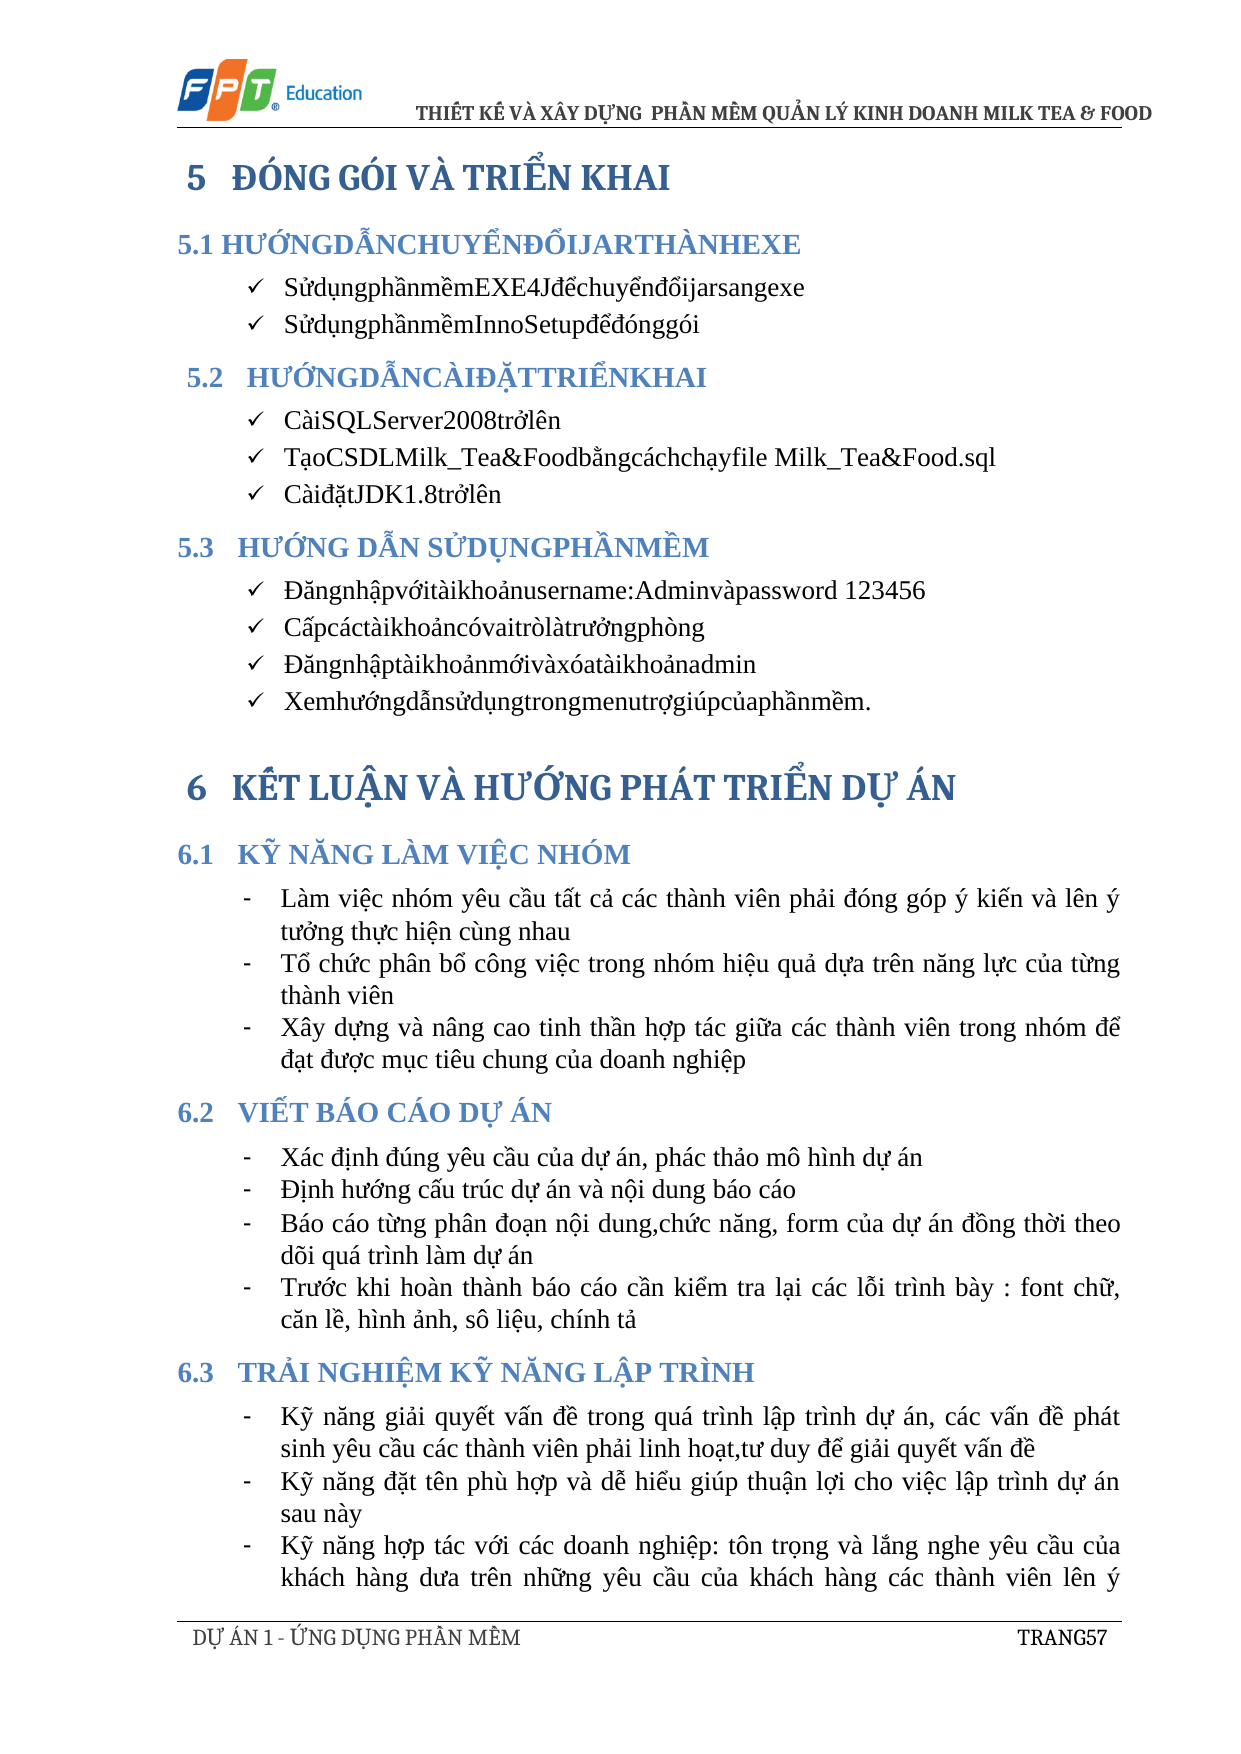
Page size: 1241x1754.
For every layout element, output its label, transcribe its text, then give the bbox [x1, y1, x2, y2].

picture [177, 59, 364, 121]
list Đăngnhậptàikhoảnmớivàxóatàikhoảnadmin [246, 648, 1122, 679]
list Định hướng cấu trúc dự án và nội dung báo cáo [243, 1173, 1122, 1206]
subtitle VIẾT BÁO CÁO DỰ ÁN [177, 1095, 1122, 1128]
list CàiđặtJDK1.8trởlên [246, 478, 1122, 509]
list Kỹ năng đặt tên phù hợp và dễ hiểu giúp thuận lợi cho việc lập trình dự án sau này [243, 1464, 1122, 1528]
list Làm việc nhóm yêu cầu tất cả các thành viên phải đóng góp ý kiến và lên ý tưởng thực hiện cùng nhau [243, 882, 1122, 946]
list Đăngnhậpvớitàikhoảnusername:Adminvàpassword 123456 [246, 574, 1122, 605]
list TạoCSDLMilk_Tea&Foodbằngcáchchạyfile Milk_Tea&Food.sql [246, 441, 1122, 472]
list Kỹ năng giải quyết vấn đề trong quá trình lập trình dự án, các vấn đề phát sinh yêu cầu các thành viên phải linh hoạt,tư duy để giải quyết vấn đề [243, 1399, 1122, 1464]
list Tổ chức phân bổ công việc trong nhóm hiệu quả dựa trên năng lực của từng thành viên [243, 946, 1122, 1010]
subtitle KẾT LUẬN VÀ HƯỚNG PHÁT TRIỂN DỰ ÁN [187, 767, 1122, 810]
list Báo cáo từng phân đoạn nội dung,chức năng, form của dự án đồng thời theo dõi quá trình làm dự án [243, 1206, 1122, 1270]
list Xây dựng và nâng cao tinh thần hợp tác giữa các thành viên trong nhóm để đạt được mục tiêu chung của doanh nghiệp [243, 1010, 1122, 1074]
subtitle HƯỚNGDẪNCÀIĐẶTTRIỂNKHAI [187, 360, 1122, 394]
list Cấpcáctàikhoảncóvaitròlàtrưởngphòng [246, 611, 1122, 642]
list Xemhướngdẫnsửdụngtrongmenutrợgiúpcủaphầnmềm. [246, 685, 1122, 717]
list SửdụngphầnmềmEXE4Jđểchuyểnđổijarsangexe [246, 271, 1122, 302]
subtitle HƯỚNG DẪN SỬDỤNGPHẦNMỀM [177, 530, 1122, 564]
list Xác định đúng yêu cầu của dự án, phác thảo mô hình dự án [243, 1140, 1122, 1173]
list CàiSQLServer2008trởlên [246, 404, 1122, 435]
subtitle TRẢI NGHIỆM KỸ NĂNG LẬP TRÌNH [177, 1355, 1122, 1388]
list Trước khi hoàn thành báo cáo cần kiểm tra lại các lỗi trình bày : font chữ, căn lề, hình ảnh, sô liệu, chính tả [243, 1270, 1122, 1334]
list SửdụngphầnmềmInnoSetupđểđónggói [246, 308, 1122, 339]
subtitle KỸ NĂNG LÀM VIỆC NHÓM [177, 837, 1122, 871]
subtitle ĐÓNG GÓI VÀ TRIỂN KHAI [187, 156, 1122, 199]
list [243, 1528, 1122, 1592]
subtitle 5.1 HƯỚNGDẪNCHUYỂNĐỔIJARTHÀNHEXE [177, 227, 1122, 260]
